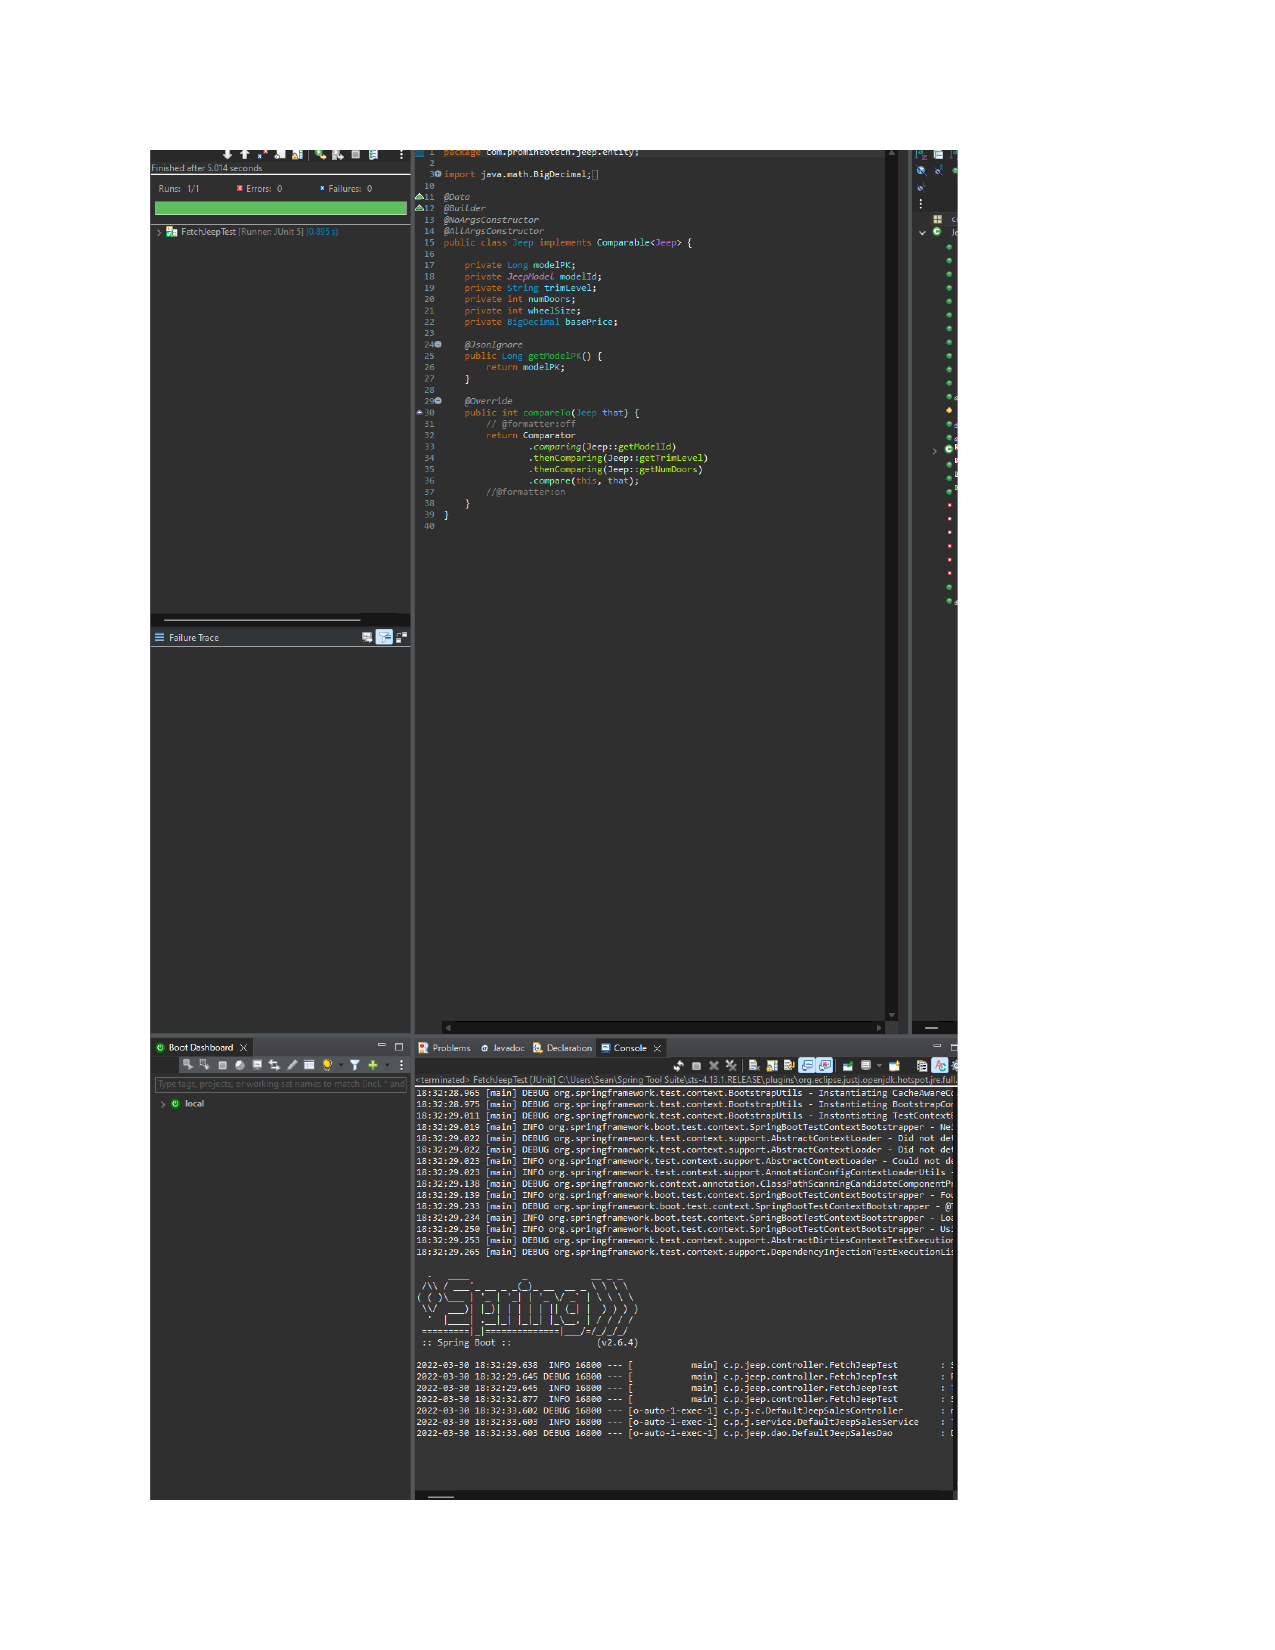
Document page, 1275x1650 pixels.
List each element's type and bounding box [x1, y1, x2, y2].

picture [150, 150, 958, 1500]
